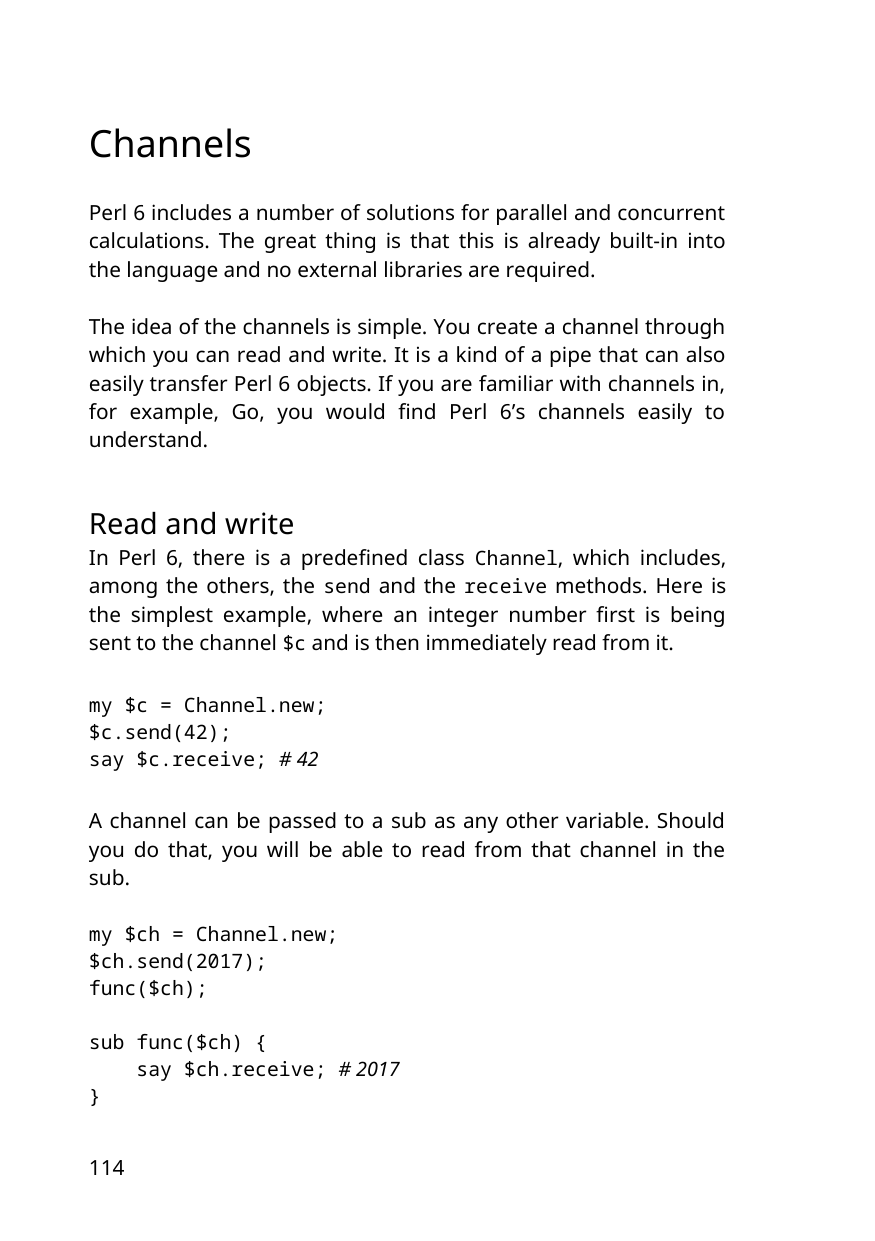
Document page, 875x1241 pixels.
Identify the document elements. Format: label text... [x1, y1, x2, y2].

text In Perl 6, there is a predefined class Channel, which includes, among the others, the send and the receive methods. Here is the simplest example, where an integer number first is being sent to the channel $c and is then immediately read from it. [89, 543, 726, 657]
subtitle Read and write [89, 503, 726, 543]
text func($ch); [89, 974, 726, 1001]
text $c.send(42); [89, 718, 726, 745]
text $ch.send(2017); [89, 947, 726, 974]
text my $c = Channel.new; [89, 691, 726, 718]
text } [89, 1082, 726, 1109]
text sub func($ch) { [89, 1028, 726, 1055]
text say $c.receive; # 42 [89, 745, 726, 772]
text say $ch.receive; # 2017 [89, 1055, 726, 1082]
subtitle Channels [89, 118, 726, 169]
text A channel can be passed to a sub as any other variable. Should you do that, you will be able to read from that channel in the sub. [89, 806, 726, 892]
text my $ch = Channel.new; [89, 920, 726, 947]
text The idea of the channels is simple. You create a channel through which you can read and write. It is a kind of a pipe that can also easily transfer Perl 6 objects. If you are familiar with channels in, for example, Go, you would find Perl 6’s channels easily to understand. [89, 312, 726, 454]
text Perl 6 includes a number of solutions for parallel and concurrent calculations. The great thing is that this is already built-in into the language and no external libraries are required. [89, 198, 726, 283]
